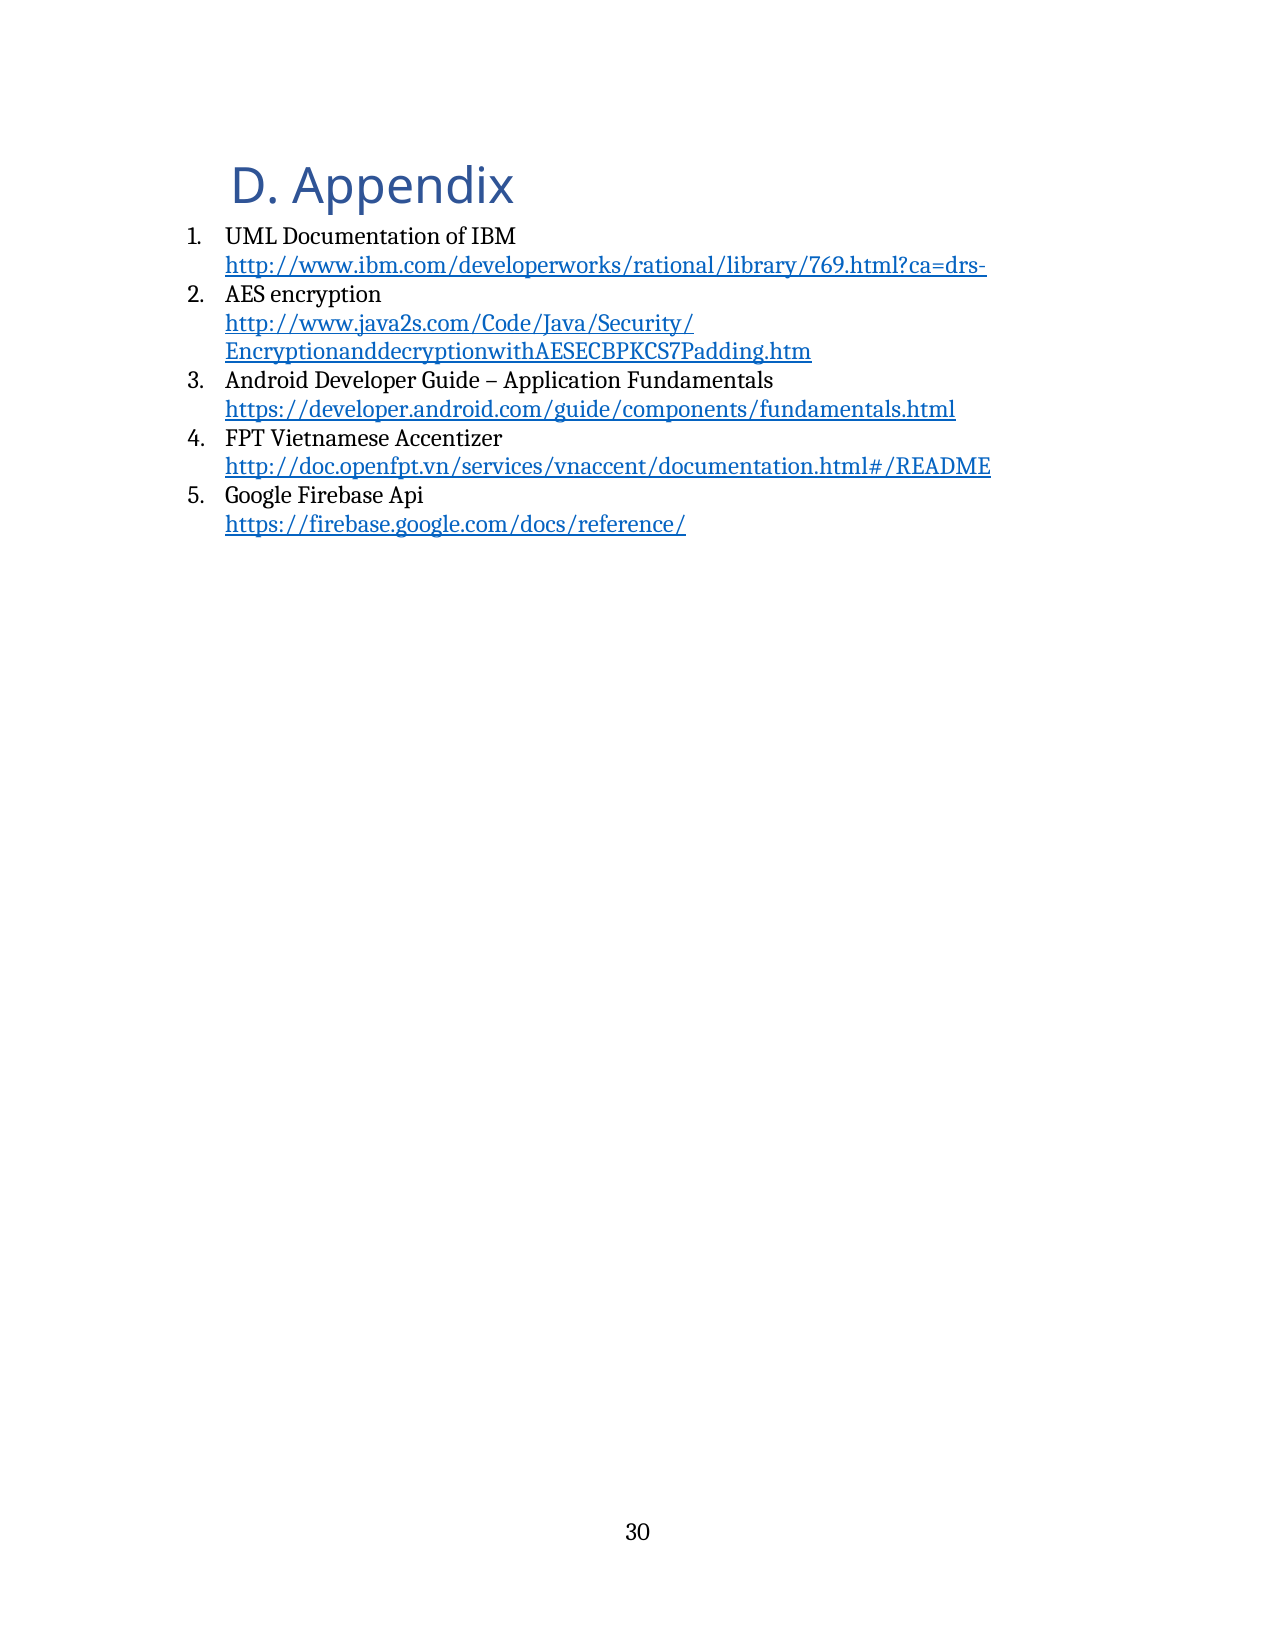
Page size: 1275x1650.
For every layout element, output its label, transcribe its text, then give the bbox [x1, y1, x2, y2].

subtitle D. Appendix [230, 150, 1125, 218]
text http://doc.openfpt.vn/services/vnaccent/documentation.html#/README [150, 452, 1125, 481]
text https://developer.android.com/guide/components/fundamentals.html [150, 395, 1125, 423]
text http://www.java2s.com/Code/Java/Security/EncryptionanddecryptionwithAESECBPKCS7Padding.htm [225, 308, 1125, 366]
list AES encryption [187, 280, 1125, 308]
list Google Firebase Api [187, 481, 1125, 510]
list Android Developer Guide – Application Fundamentals [187, 366, 1125, 395]
list FPT Vietnamese Accentizer [187, 423, 1125, 452]
text https://firebase.google.com/docs/reference/ [225, 510, 1125, 538]
list UML Documentation of IBM http://www.ibm.com/developerworks/rational/library/769.html?ca=drs- [187, 222, 1125, 280]
